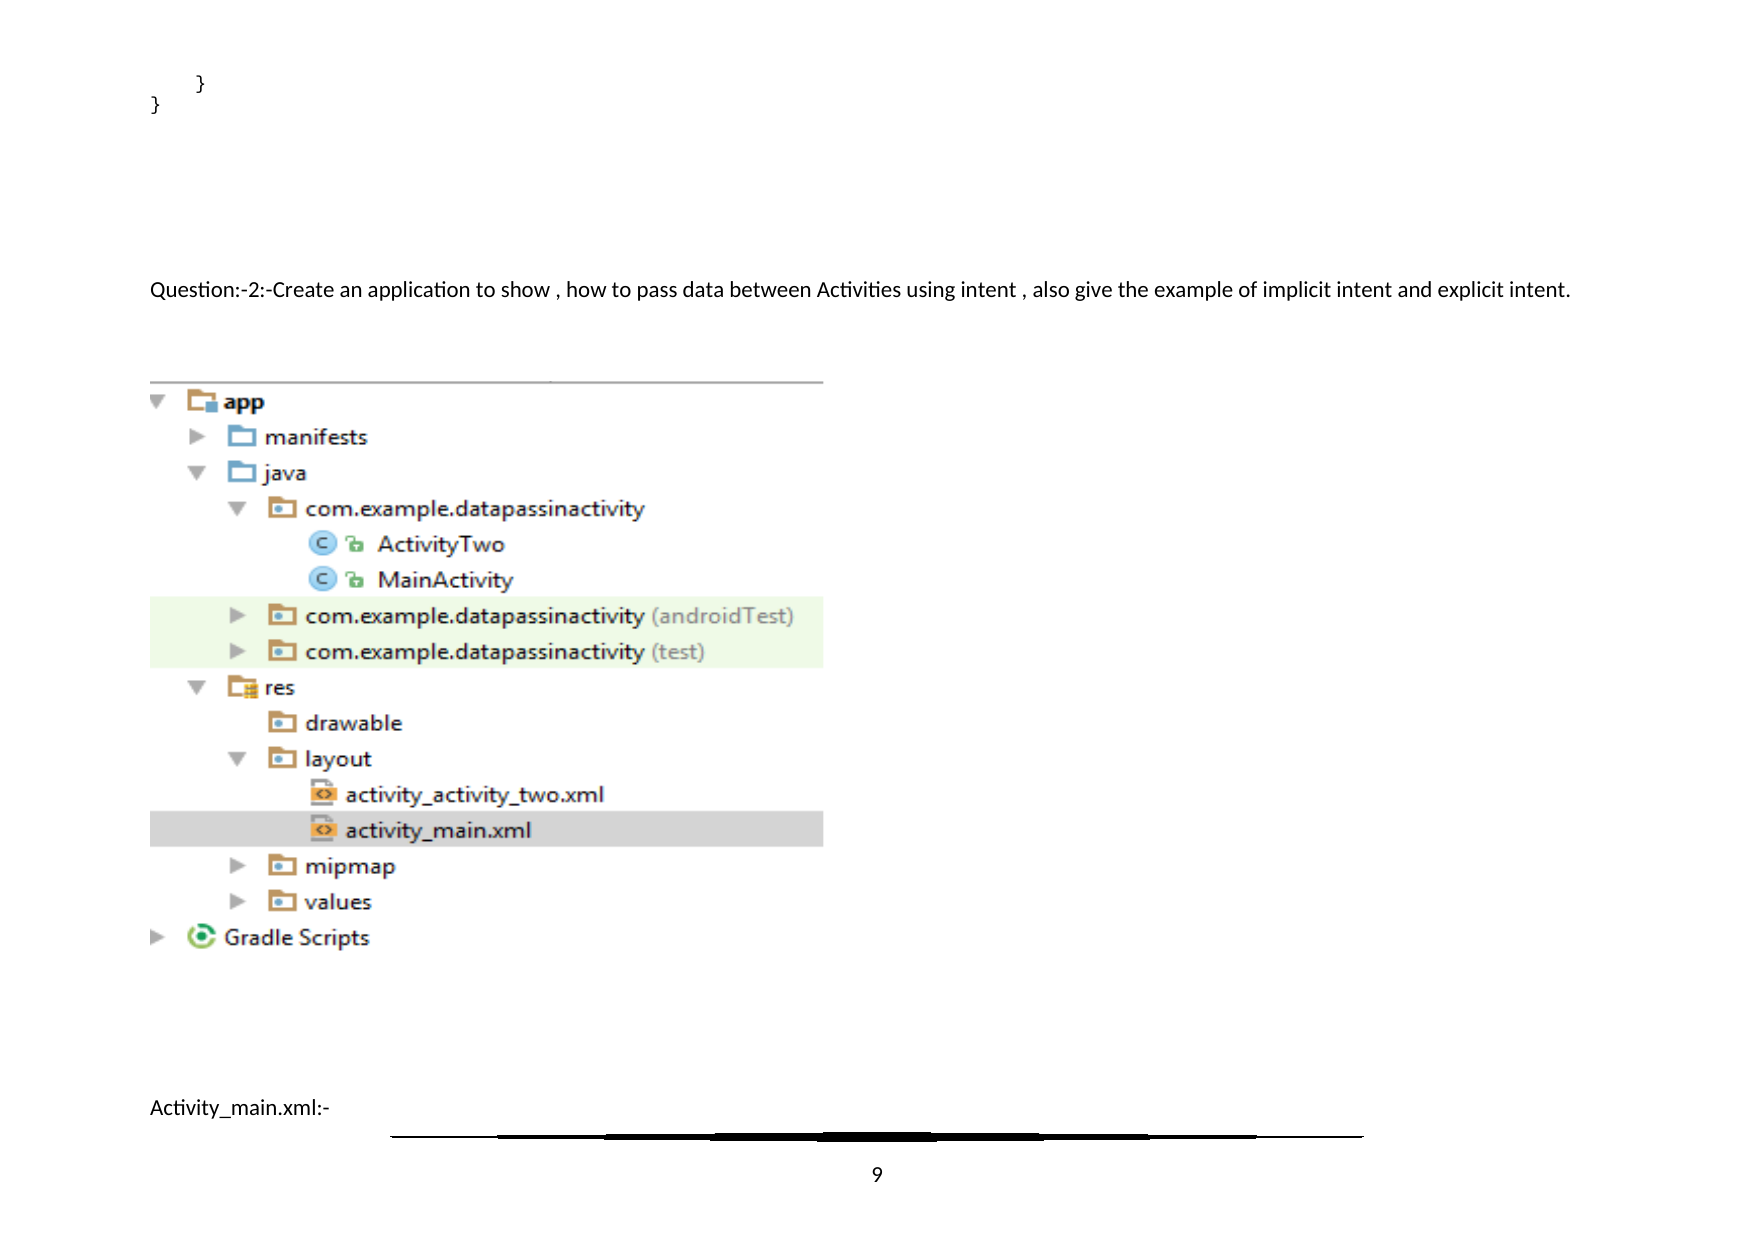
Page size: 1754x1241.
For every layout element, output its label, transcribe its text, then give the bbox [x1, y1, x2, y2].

text Question:-2:-Create an application to show , how to pass data between Activities using intent , also give the example of implicit intent and explicit intent. [150, 275, 1604, 303]
text Activity_main.xml:- [150, 1093, 1604, 1121]
picture [150, 381, 824, 1016]
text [150, 74, 1604, 116]
